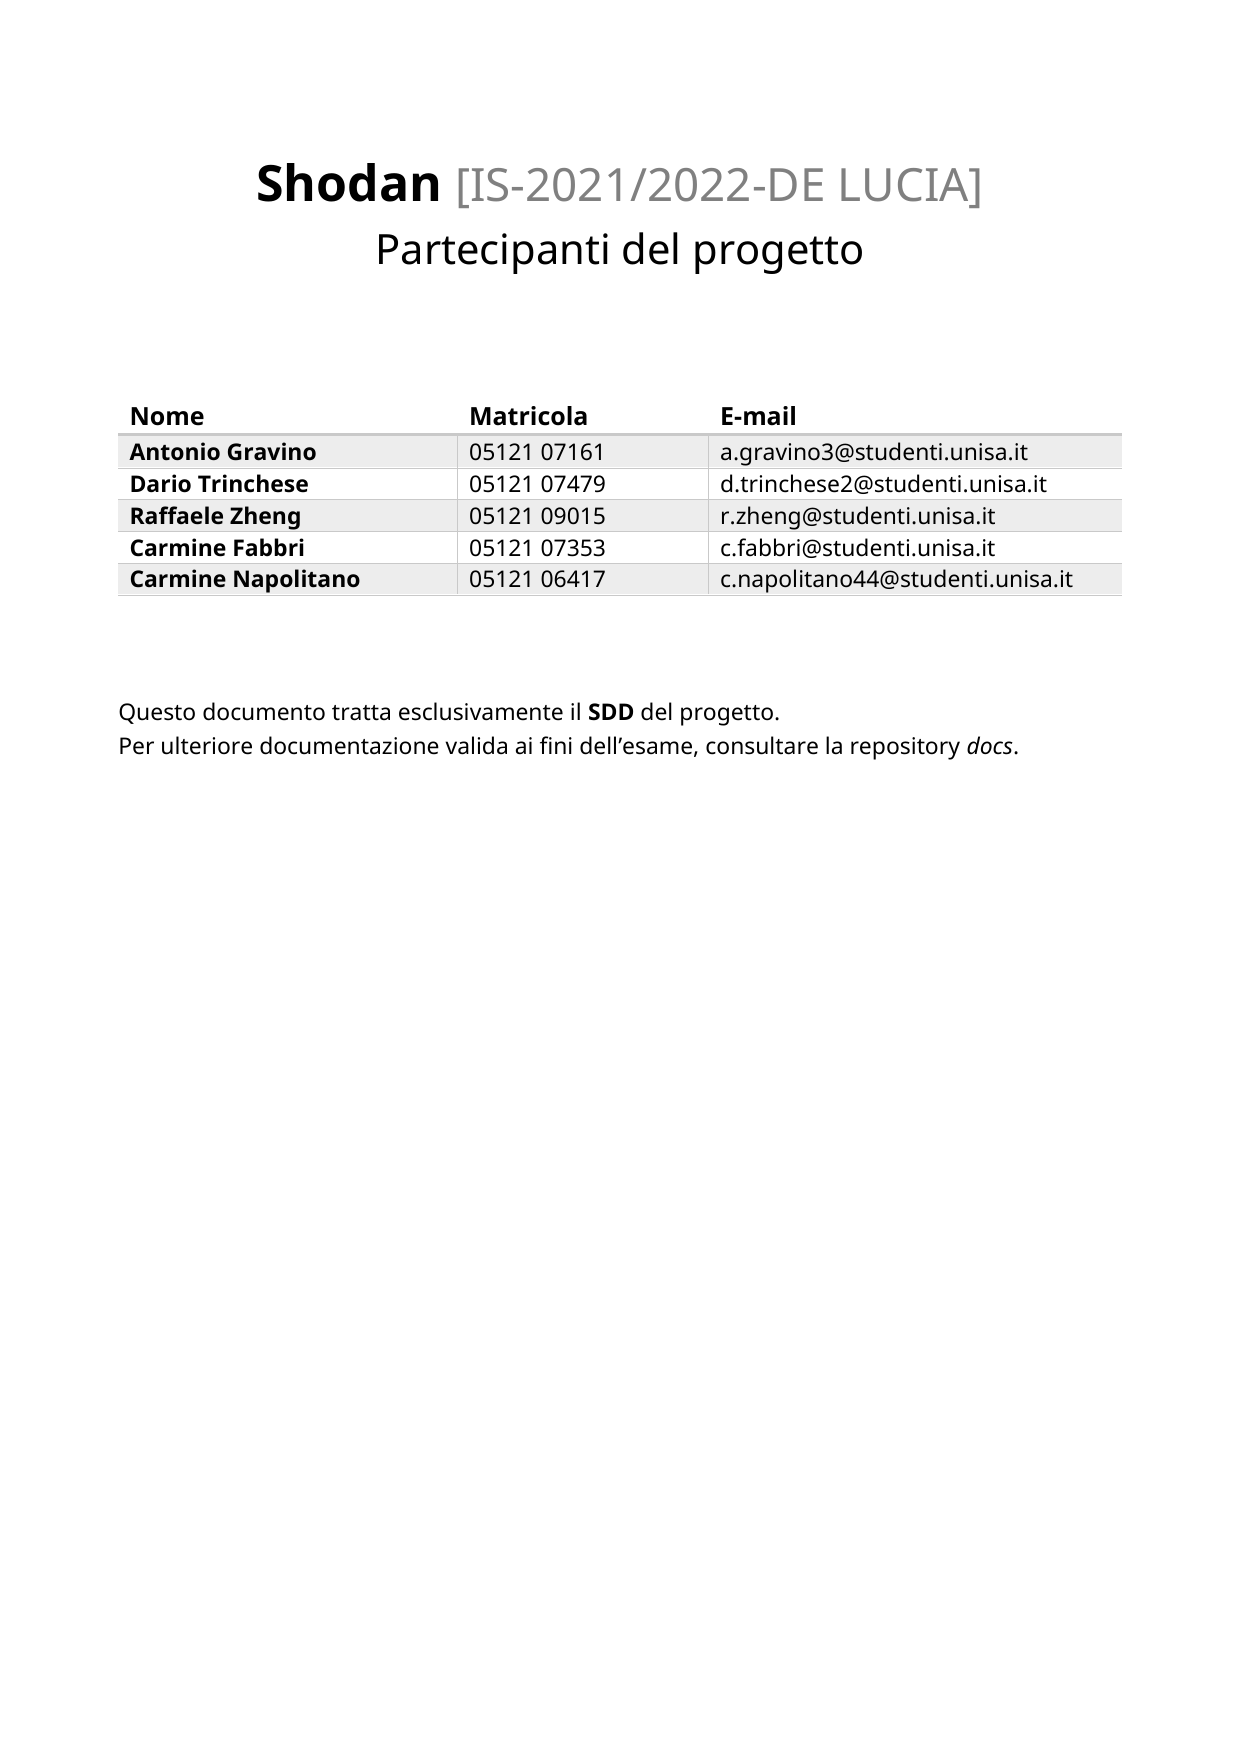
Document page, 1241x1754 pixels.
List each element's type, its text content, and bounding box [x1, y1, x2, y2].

table_cell Dario Trinchese [118, 469, 457, 499]
table_header Matricola [458, 399, 709, 433]
table_header Nome [118, 399, 458, 433]
table_cell 05121 09015 [458, 500, 708, 531]
table_cell d.trinchese2@studenti.unisa.it [709, 469, 1122, 499]
table_cell r.zheng@studenti.unisa.it [709, 500, 1122, 531]
table_header E-mail [709, 399, 1122, 433]
text Questo documento tratta esclusivamente il SDD del progetto. Per ulteriore documentazione valida ai fini dell’esame, consultare la repository docs. [118, 696, 1122, 761]
table_cell 05121 07161 [458, 436, 708, 467]
table_cell a.gravino3@studenti.unisa.it [709, 436, 1122, 467]
table_cell 05121 06417 [458, 564, 708, 594]
table_cell Carmine Napolitano [118, 564, 457, 594]
table_cell 05121 07353 [458, 532, 708, 563]
table_cell Antonio Gravino [118, 436, 457, 467]
table_cell c.napolitano44@studenti.unisa.it [709, 564, 1122, 594]
text Shodan [IS-2021/2022-DE LUCIA] Partecipanti del progetto [118, 148, 1122, 277]
table_cell Raffaele Zheng [118, 500, 457, 531]
table_cell 05121 07479 [458, 469, 708, 499]
table_cell Carmine Fabbri [118, 532, 457, 563]
table_cell c.fabbri@studenti.unisa.it [709, 532, 1122, 563]
